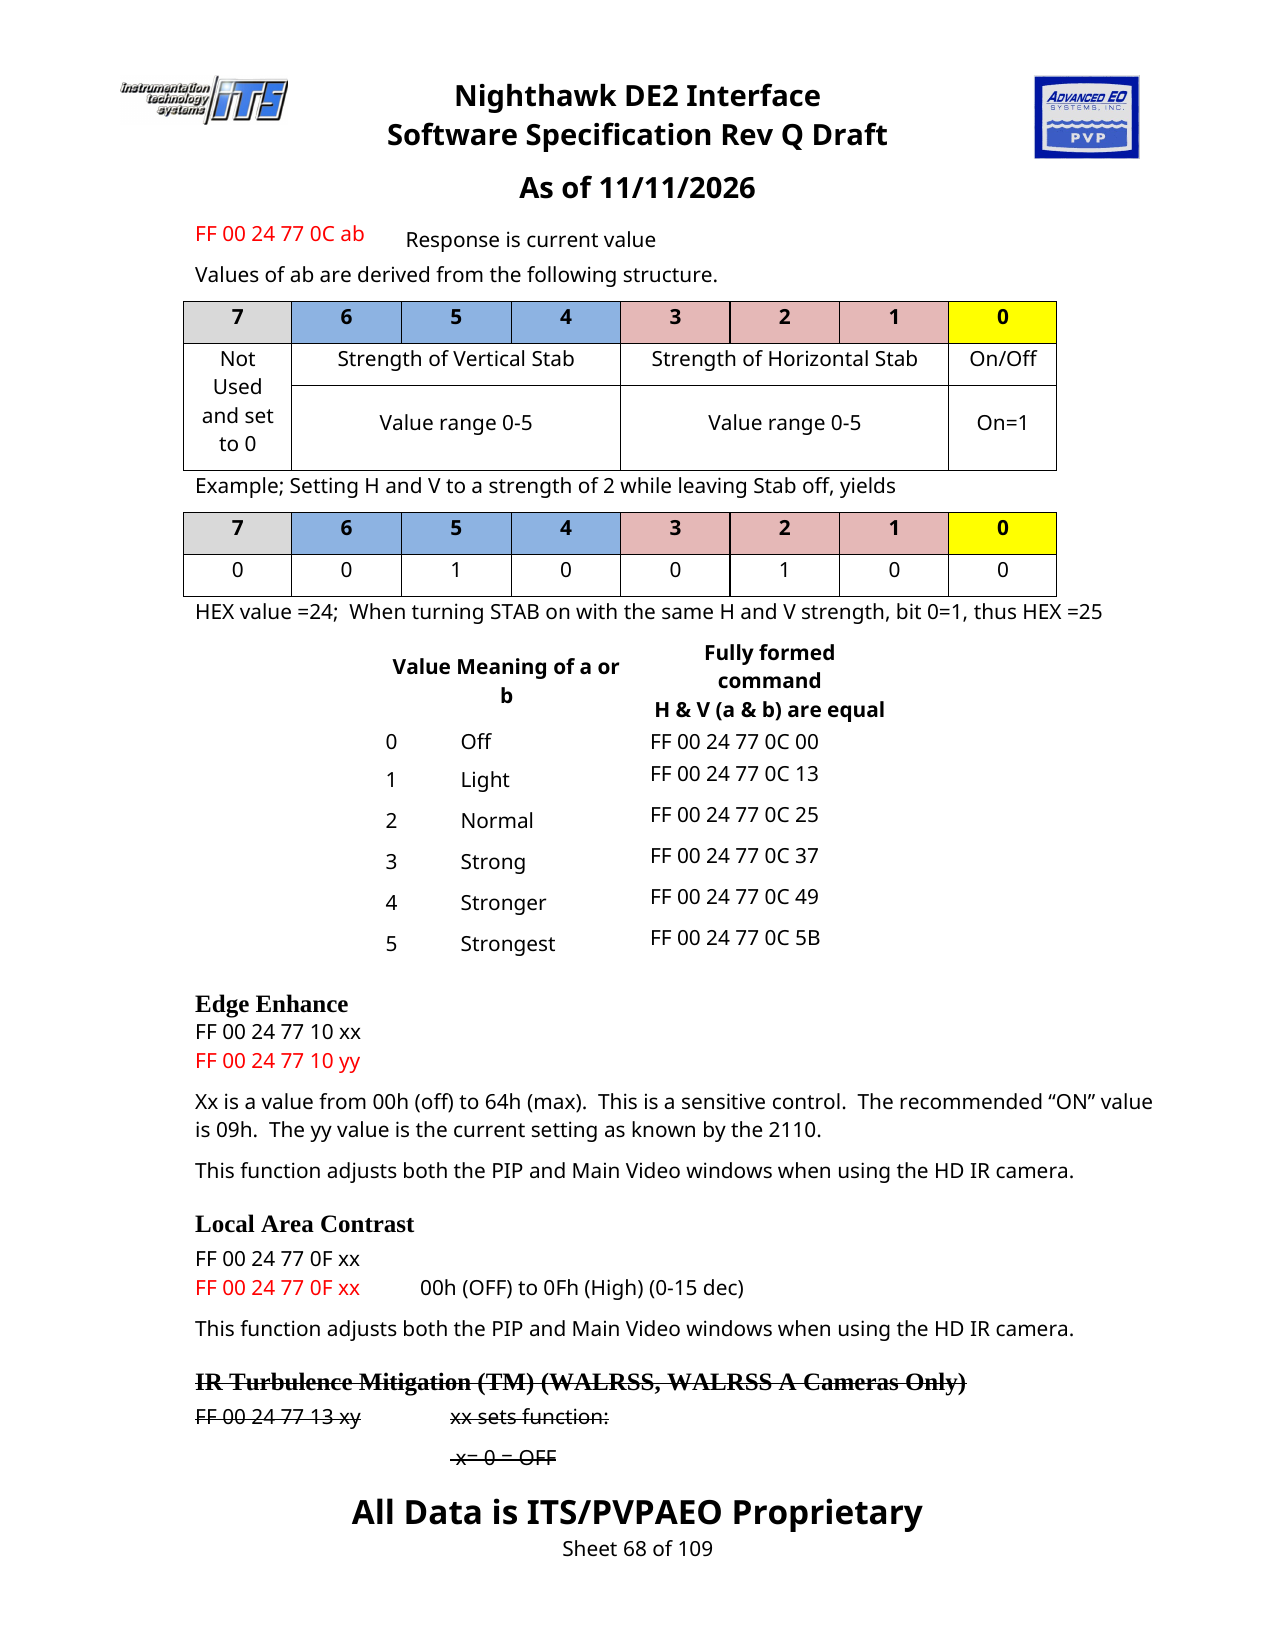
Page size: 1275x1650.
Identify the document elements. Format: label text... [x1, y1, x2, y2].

text Xx is a value from 00h (off) to 64h (max). This is a sensitive control. The recommended “ON” value is 09h. The yy value is the current setting as known by the 2110. [195, 1087, 1155, 1144]
table_cell FF 00 24 77 0C 00 [639, 724, 901, 759]
table_header 2 [731, 302, 839, 343]
table_header 4 [512, 513, 620, 554]
table_cell Value range 0-5 [621, 386, 948, 470]
table_cell Off [374, 724, 638, 759]
table_header 3 [621, 302, 729, 343]
table_cell 0 [949, 555, 1056, 596]
table_cell Not Used and set to 0 [184, 344, 291, 470]
table_header 6 [292, 302, 401, 343]
table_header 6 [292, 513, 401, 554]
table_cell Normal [374, 800, 638, 841]
table_cell Strongest [374, 923, 638, 964]
table_cell 1 [731, 555, 839, 596]
text Values of ab are derived from the following structure. [195, 260, 1155, 288]
table_header 1 [840, 302, 948, 343]
table_cell FF 00 24 77 0C ab [184, 219, 394, 260]
picture [120, 75, 288, 125]
table_header For definition of ab values, see below Response is current value [394, 219, 1142, 260]
table_header 5 [402, 513, 511, 554]
table_header 5 [402, 302, 511, 343]
table_cell FF 00 24 77 0C 49 [639, 882, 901, 923]
table_header Value Meaning of a or b [374, 638, 638, 723]
table_header 0 [949, 513, 1056, 554]
table_header xx sets function: x= 0 = OFF x=1=ON y= 1=Low; 2=Mild; 3=moderate; 4=high; 5=extreme x=F?h report current where setting; (?=don’t care) [439, 1403, 1132, 1472]
table_header 4 [512, 302, 620, 343]
table_cell 0 [621, 555, 729, 596]
text FF 00 24 77 0F xx FF 00 24 77 0F xx 00h (OFF) to 0Fh (High) (0-15 dec) [195, 1244, 1155, 1301]
table_cell 0 [840, 555, 948, 596]
table_cell Strength of Horizontal Stab [621, 344, 948, 385]
table_cell Light [374, 759, 638, 800]
text This function adjusts both the PIP and Main Video windows when using the HD IR camera. [195, 1156, 1155, 1184]
table_header 7 [184, 302, 291, 343]
table_header 2 [731, 513, 839, 554]
text Example; Setting H and V to a strength of 2 while leaving Stab off, yields [195, 471, 1155, 500]
table_header 1 [840, 513, 948, 554]
table_cell FF 00 24 77 0C 25 [639, 800, 901, 841]
table_header 0 [949, 302, 1056, 343]
subtitle IR Turbulence Mitigation (TM) (WALRSS, WALRSS A Cameras Only) [195, 1367, 1155, 1396]
table_cell 0 [512, 555, 620, 596]
table_cell On=1 [949, 386, 1056, 470]
table_cell 0 [292, 555, 401, 596]
table_cell FF 00 24 77 0C 5B [639, 923, 901, 964]
text This function adjusts both the PIP and Main Video windows when using the HD IR camera. [195, 1314, 1155, 1342]
table_header 3 [621, 513, 729, 554]
table_header Fully formed command H & V (a & b) are equal [639, 638, 901, 723]
table_cell 1 [402, 555, 511, 596]
table_cell Value range 0-5 [292, 386, 620, 470]
picture [1033, 75, 1140, 159]
text FF 00 24 77 10 xx FF 00 24 77 10 yy [195, 1017, 1155, 1074]
subtitle Local Area Contrast [195, 1209, 1155, 1238]
table_cell FF 00 24 77 0C 13 [639, 759, 901, 800]
table_header 7 [184, 513, 291, 554]
subtitle Edge Enhance [195, 989, 1155, 1017]
table_cell On/Off [949, 344, 1056, 385]
text HEX value =24; When turning STAB on with the same H and V strength, bit 0=1, thus HEX =25 [195, 597, 1155, 626]
table_cell Strong [374, 841, 638, 882]
table_cell Stronger [374, 882, 638, 923]
table_cell FF 00 24 77 0C 37 [639, 841, 901, 882]
table_cell Strength of Vertical Stab [292, 344, 620, 385]
table_header FF 00 24 77 13 xy [184, 1403, 439, 1472]
table_cell 0 [184, 555, 291, 596]
